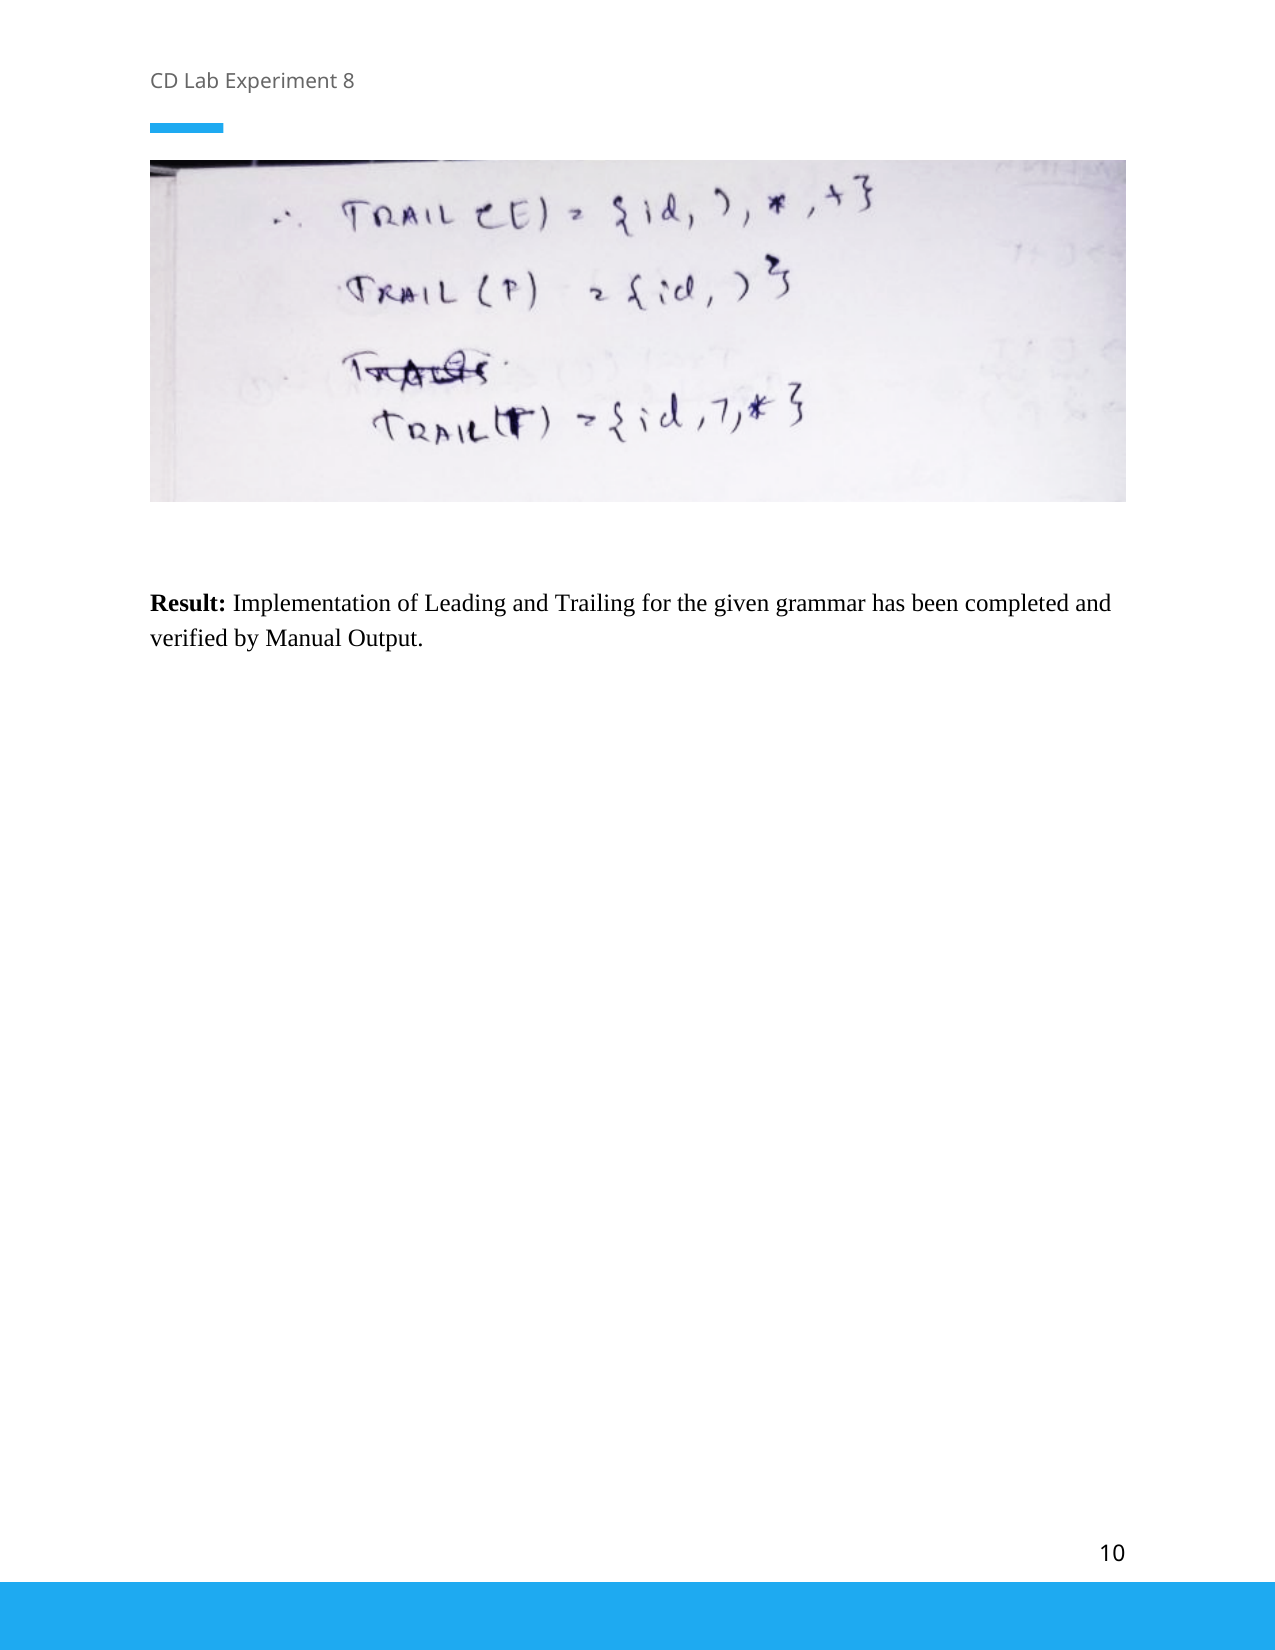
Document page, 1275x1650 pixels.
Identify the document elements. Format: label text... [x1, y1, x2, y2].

picture [0, 1582, 1275, 1650]
picture [150, 160, 1126, 502]
text Result: Implementation of Leading and Trailing for the given grammar has been completed and verified by Manual Output. [150, 588, 1125, 652]
picture [150, 123, 224, 133]
